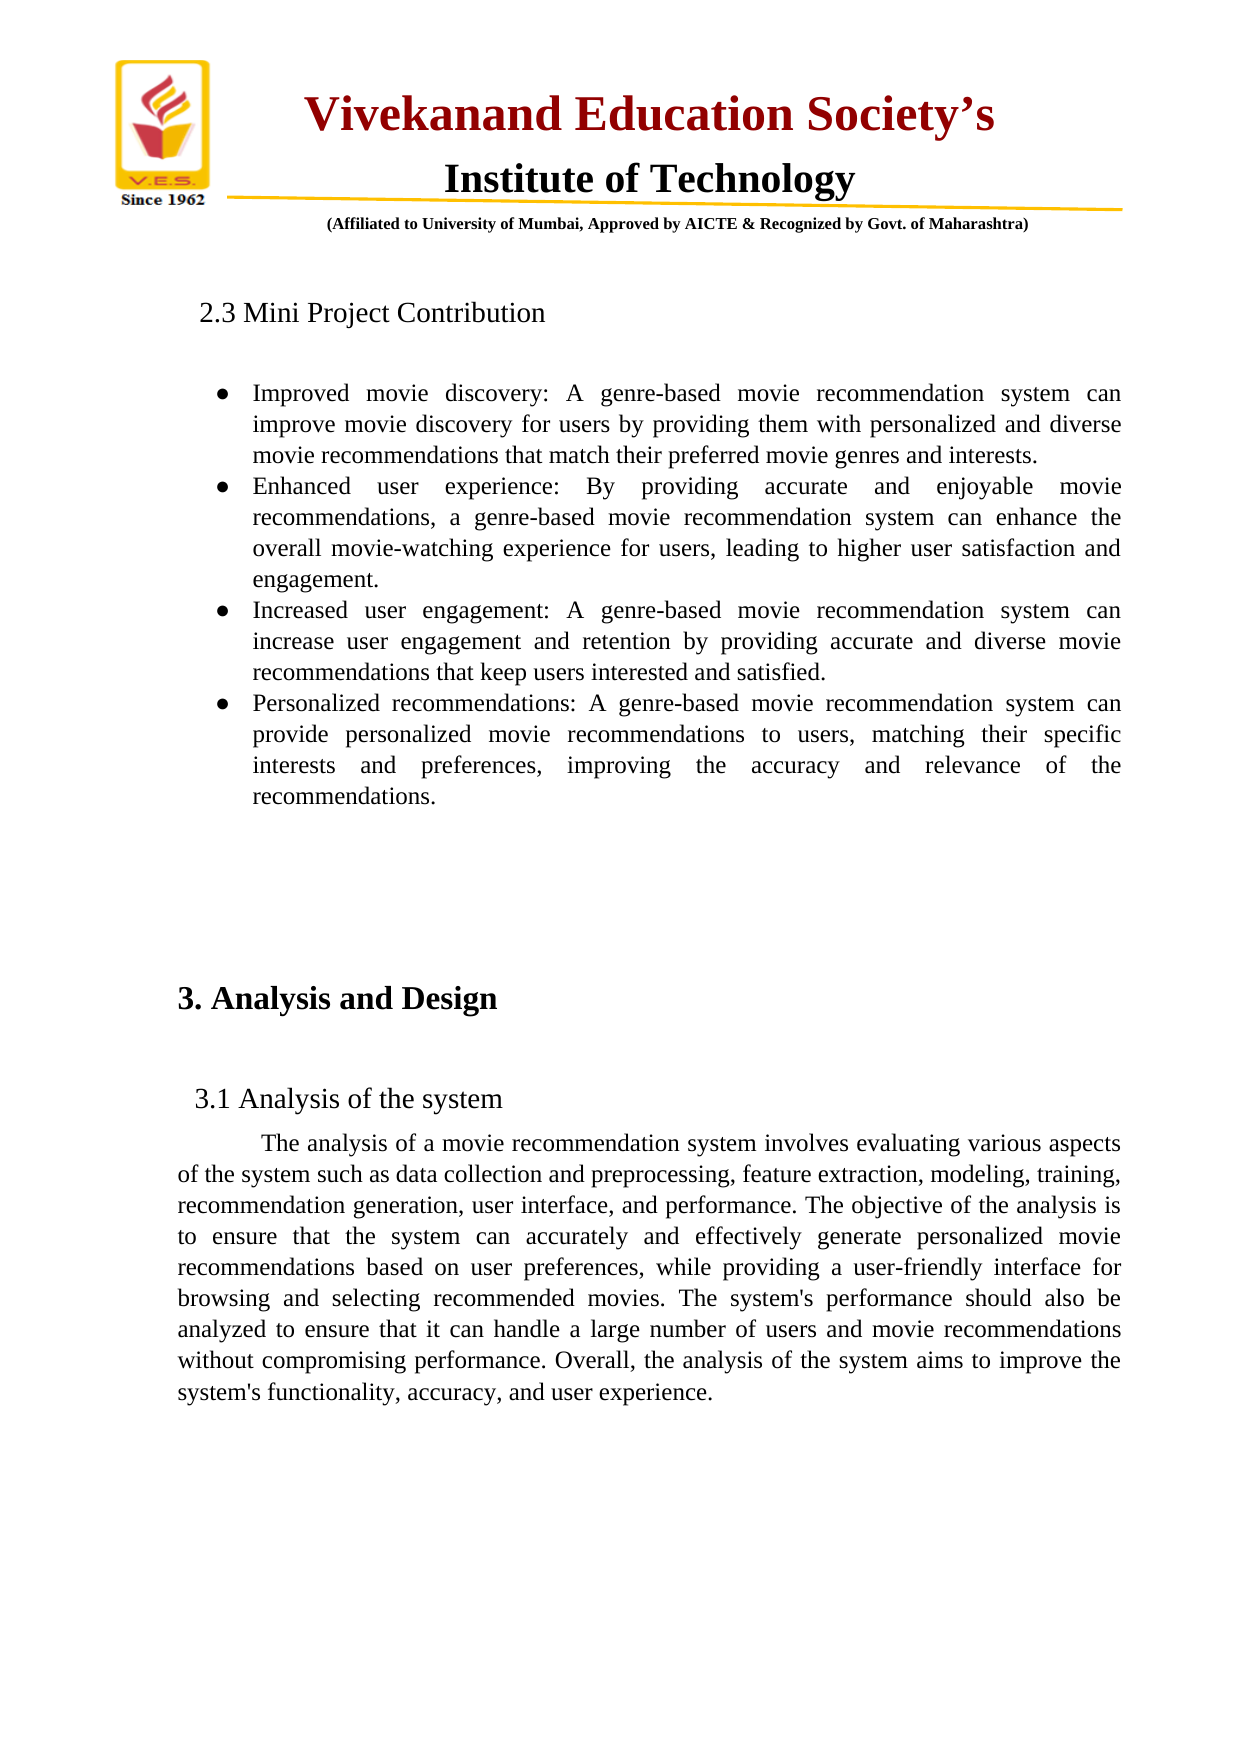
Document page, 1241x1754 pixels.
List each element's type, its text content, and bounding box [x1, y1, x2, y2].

list Personalized recommendations: A genre-based movie recommendation system can provide personalized movie recommendations to users, matching their specific interests and preferences, improving the accuracy and relevance of the recommendations. [215, 688, 1122, 810]
list Improved movie discovery: A genre-based movie recommendation system can improve movie discovery for users by providing them with personalized and diverse movie recommendations that match their preferred movie genres and interests. [215, 378, 1122, 469]
list Enhanced user experience: By providing accurate and enjoyable movie recommendations, a genre-based movie recommendation system can enhance the overall movie-watching experience for users, leading to higher user satisfaction and engagement. [215, 471, 1122, 593]
text 3.1 Analysis of the system [177, 1082, 1122, 1115]
picture [114, 60, 214, 209]
text The analysis of a movie recommendation system involves evaluating various aspects of the system such as data collection and preprocessing, feature extraction, modeling, training, recommendation generation, user interface, and performance. The objective of the analysis is to ensure that the system can accurately and effectively generate personalized movie recommendations based on user preferences, while providing a user-friendly interface for browsing and selecting recommended movies. The system's performance should also be analyzed to ensure that it can handle a large number of users and movie recommendations without compromising performance. Overall, the analysis of the system aims to improve the system's functionality, accuracy, and user experience. [177, 1128, 1122, 1405]
text 2.3 Mini Project Contribution [177, 295, 1122, 329]
text 3. Analysis and Design [177, 978, 1122, 1016]
list Increased user engagement: A genre-based movie recommendation system can increase user engagement and retention by providing accurate and diverse movie recommendations that keep users interested and satisfied. [215, 595, 1122, 686]
